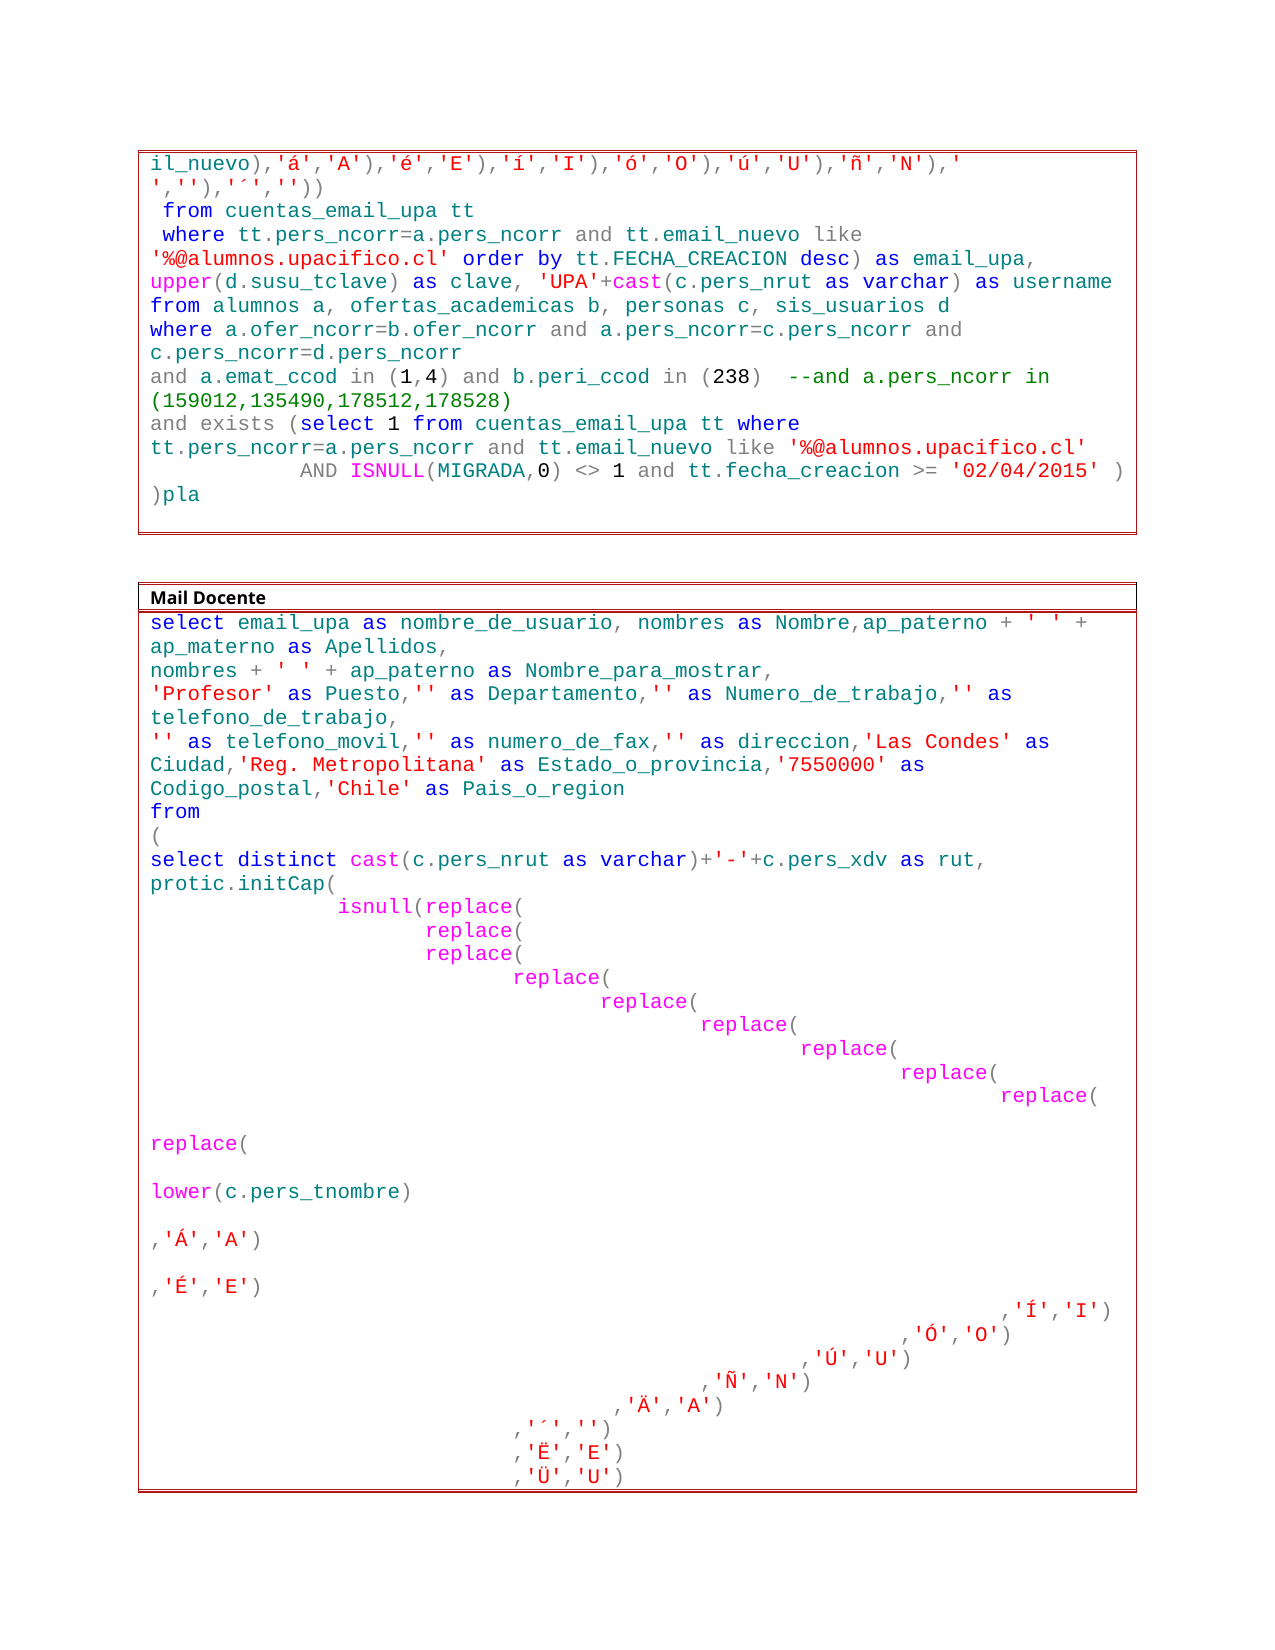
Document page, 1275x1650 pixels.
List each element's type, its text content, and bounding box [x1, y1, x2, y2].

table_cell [139, 613, 1136, 1489]
table_header Mail Docente [139, 585, 1136, 609]
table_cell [139, 153, 1136, 532]
